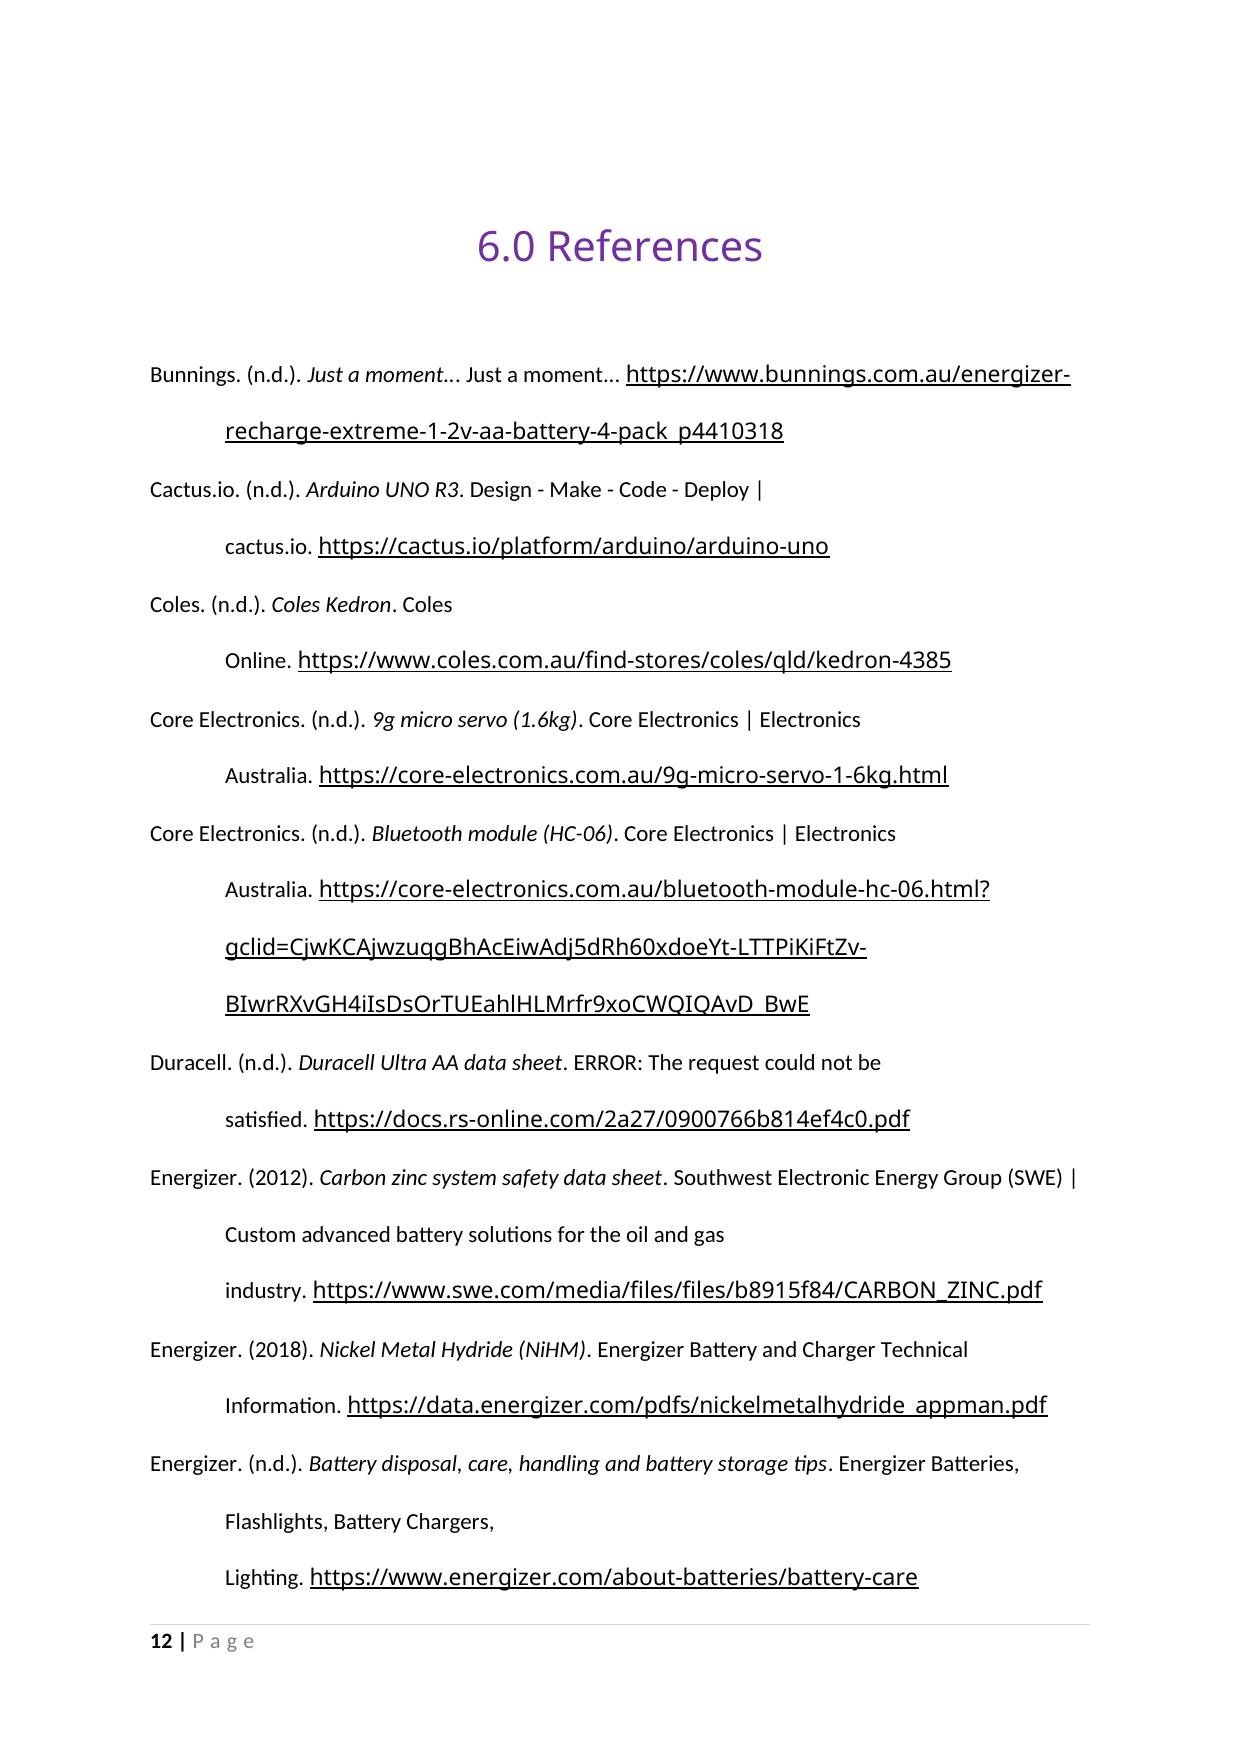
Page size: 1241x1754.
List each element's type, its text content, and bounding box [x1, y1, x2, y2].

subtitle 6.0 References [150, 217, 1090, 273]
text Energizer. (2018). Nickel Metal Hydride (NiHM). Energizer Battery and Charger Technical Information. https://data.energizer.com/pdfs/nickelmetalhydride_appman.pdf [150, 1306, 1082, 1420]
text Energizer. (n.d.). Battery disposal, care, handling and battery storage tips. Energizer Batteries, Flashlights, Battery Chargers, Lighting. https://www.energizer.com/about-batteries/battery-care [150, 1420, 1082, 1592]
text Bunnings. (n.d.). Just a moment... Just a moment... https://www.bunnings.com.au/energizer-recharge-extreme-1-2v-aa-battery-4-pack_p4410318 [150, 332, 1082, 446]
text Coles. (n.d.). Coles Kedron. Coles Online. https://www.coles.com.au/find-stores/coles/qld/kedron-4385 [150, 561, 1082, 676]
text Duracell. (n.d.). Duracell Ultra AA data sheet. ERROR: The request could not be satisfied. https://docs.rs-online.com/2a27/0900766b814ef4c0.pdf [150, 1019, 1082, 1134]
text Core Electronics. (n.d.). Bluetooth module (HC-06). Core Electronics | Electronics Australia. https://core-electronics.com.au/bluetooth-module-hc-06.html?gclid=CjwKCAjwzuqgBhAcEiwAdj5dRh60xdoeYt-LTTPiKiFtZv-BIwrRXvGH4iIsDsOrTUEahlHLMrfr9xoCWQIQAvD_BwE [150, 790, 1082, 1019]
text Energizer. (2012). Carbon zinc system safety data sheet. Southwest Electronic Energy Group (SWE) | Custom advanced battery solutions for the oil and gas industry. https://www.swe.com/media/files/files/b8915f84/CARBON_ZINC.pdf [150, 1134, 1082, 1306]
text Cactus.io. (n.d.). Arduino UNO R3. Design - Make - Code - Deploy | cactus.io. https://cactus.io/platform/arduino/arduino-uno [150, 446, 1082, 561]
text Core Electronics. (n.d.). 9g micro servo (1.6kg). Core Electronics | Electronics Australia. https://core-electronics.com.au/9g-micro-servo-1-6kg.html [150, 676, 1082, 790]
